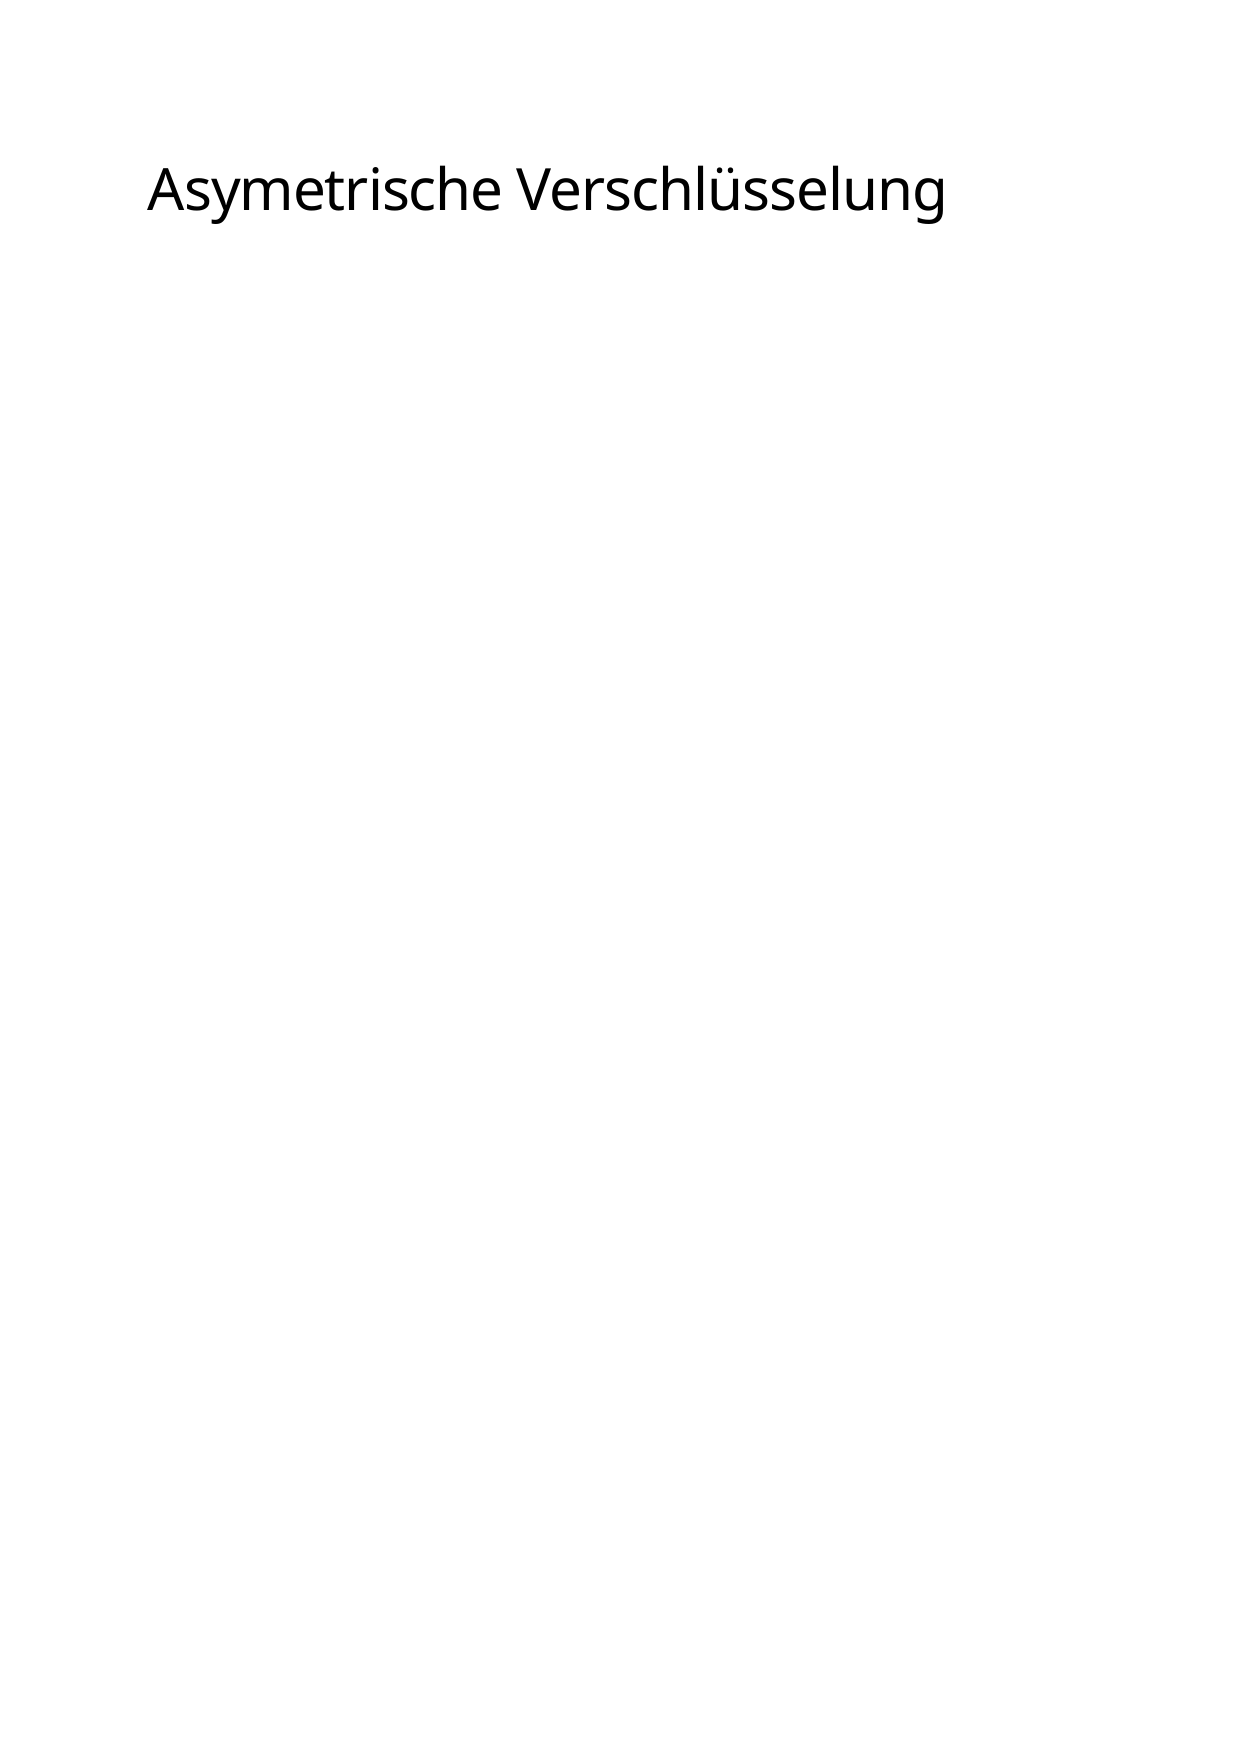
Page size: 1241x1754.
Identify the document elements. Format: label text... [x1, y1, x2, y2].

title Asymetrische Verschlüsselung [148, 148, 1093, 227]
